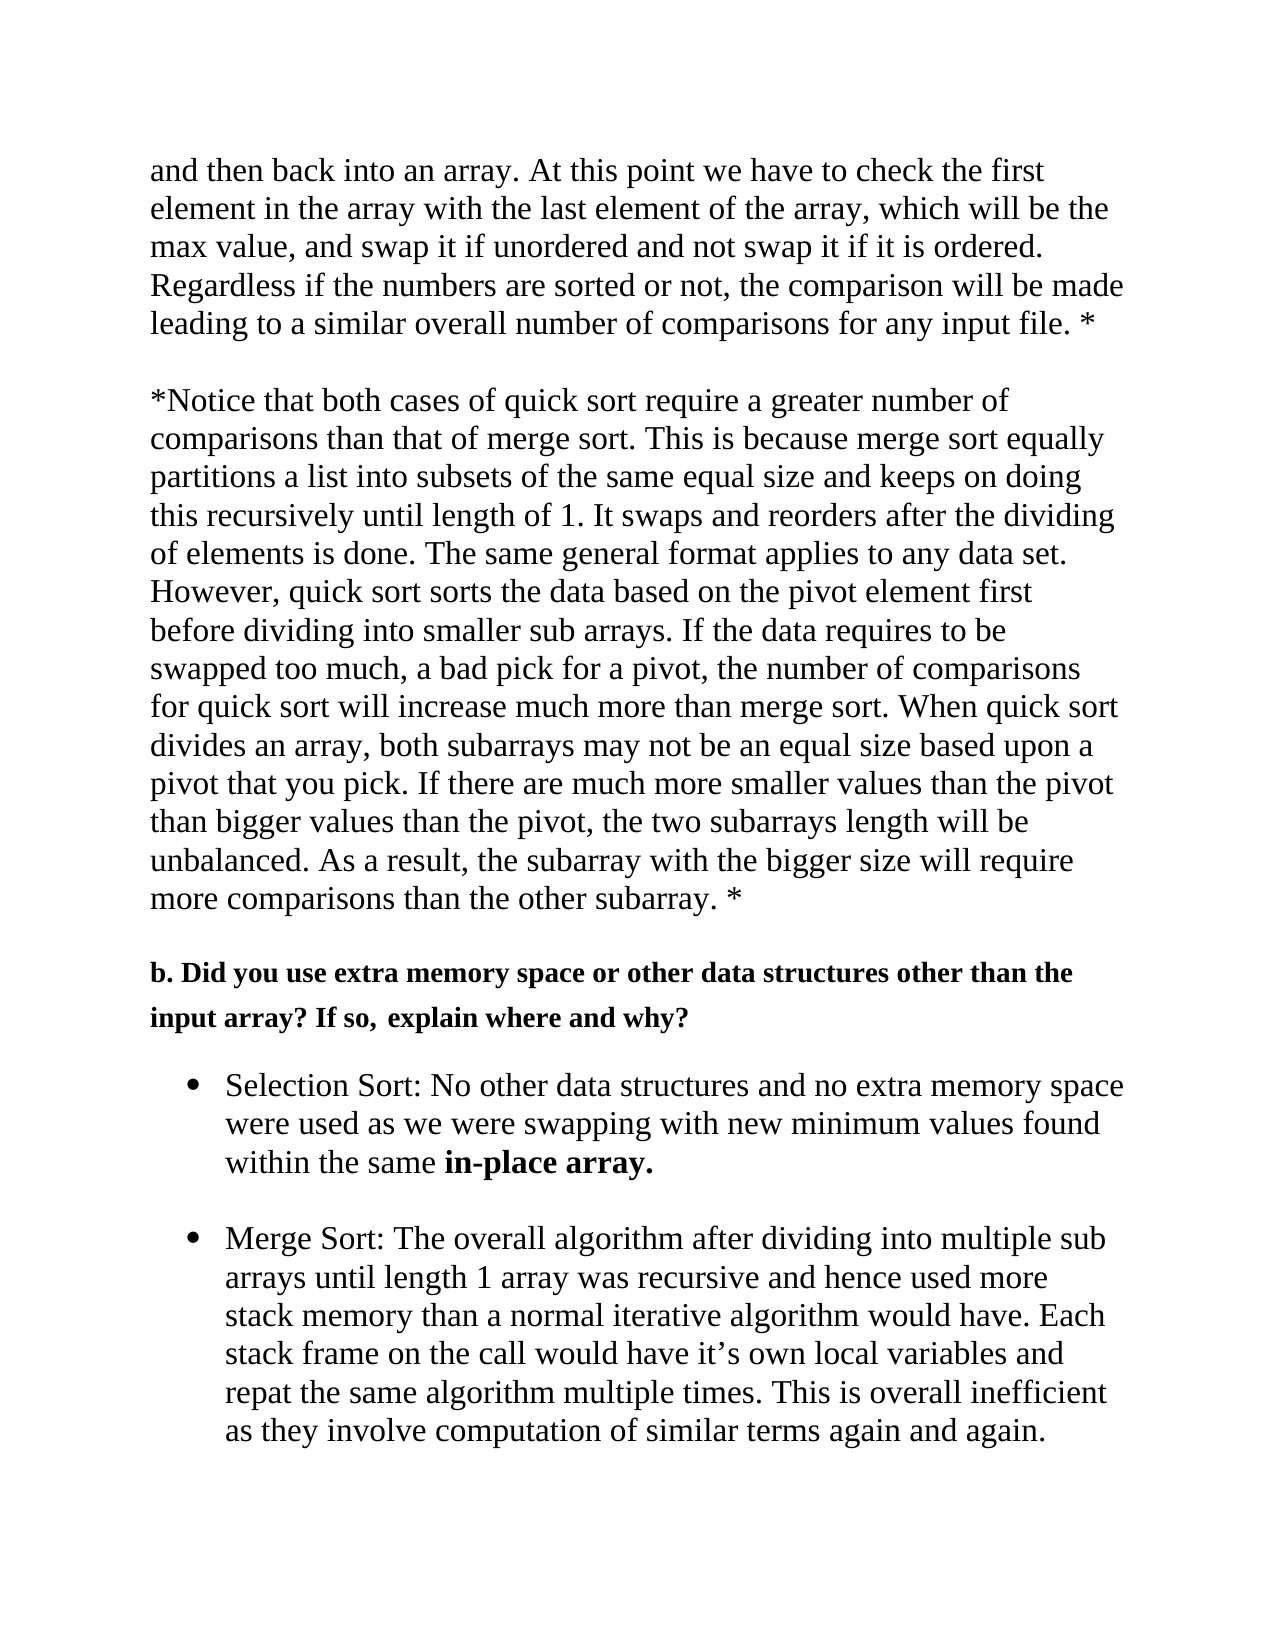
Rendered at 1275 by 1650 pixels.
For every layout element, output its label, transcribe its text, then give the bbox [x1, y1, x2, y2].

list Merge Sort: The overall algorithm after dividing into multiple sub arrays until length 1 array was recursive and hence used more stack memory than a normal iterative algorithm would have. Each stack frame on the call would have it’s own local variables and repat the same algorithm multiple times. This is overall inefficient as they involve computation of similar terms again and again. [187, 1218, 1125, 1448]
text b. Did you use extra memory space or other data structures other than the input array? If so, explain where and why? [150, 955, 1125, 1036]
text *Notice that both cases of quick sort require a greater number of comparisons than that of merge sort. This is because merge sort equally partitions a list into subsets of the same equal size and keeps on doing this recursively until length of 1. It swaps and reorders after the dividing of elements is done. The same general format applies to any data set. However, quick sort sorts the data based on the pivot element first before dividing into smaller sub arrays. If the data requires to be swapped too much, a bad pick for a pivot, the number of comparisons for quick sort will increase much more than merge sort. When quick sort divides an array, both subarrays may not be an equal size based upon a pivot that you pick. If there are much more smaller values than the pivot than bigger values than the pivot, the two subarrays length will be unbalanced. As a result, the subarray with the bigger size will require more comparisons than the other subarray. * [150, 380, 1125, 917]
list Selection Sort: No other data structures and no extra memory space were used as we were swapping with new minimum values found within the same in-place array. [187, 1065, 1125, 1180]
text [150, 150, 1125, 342]
